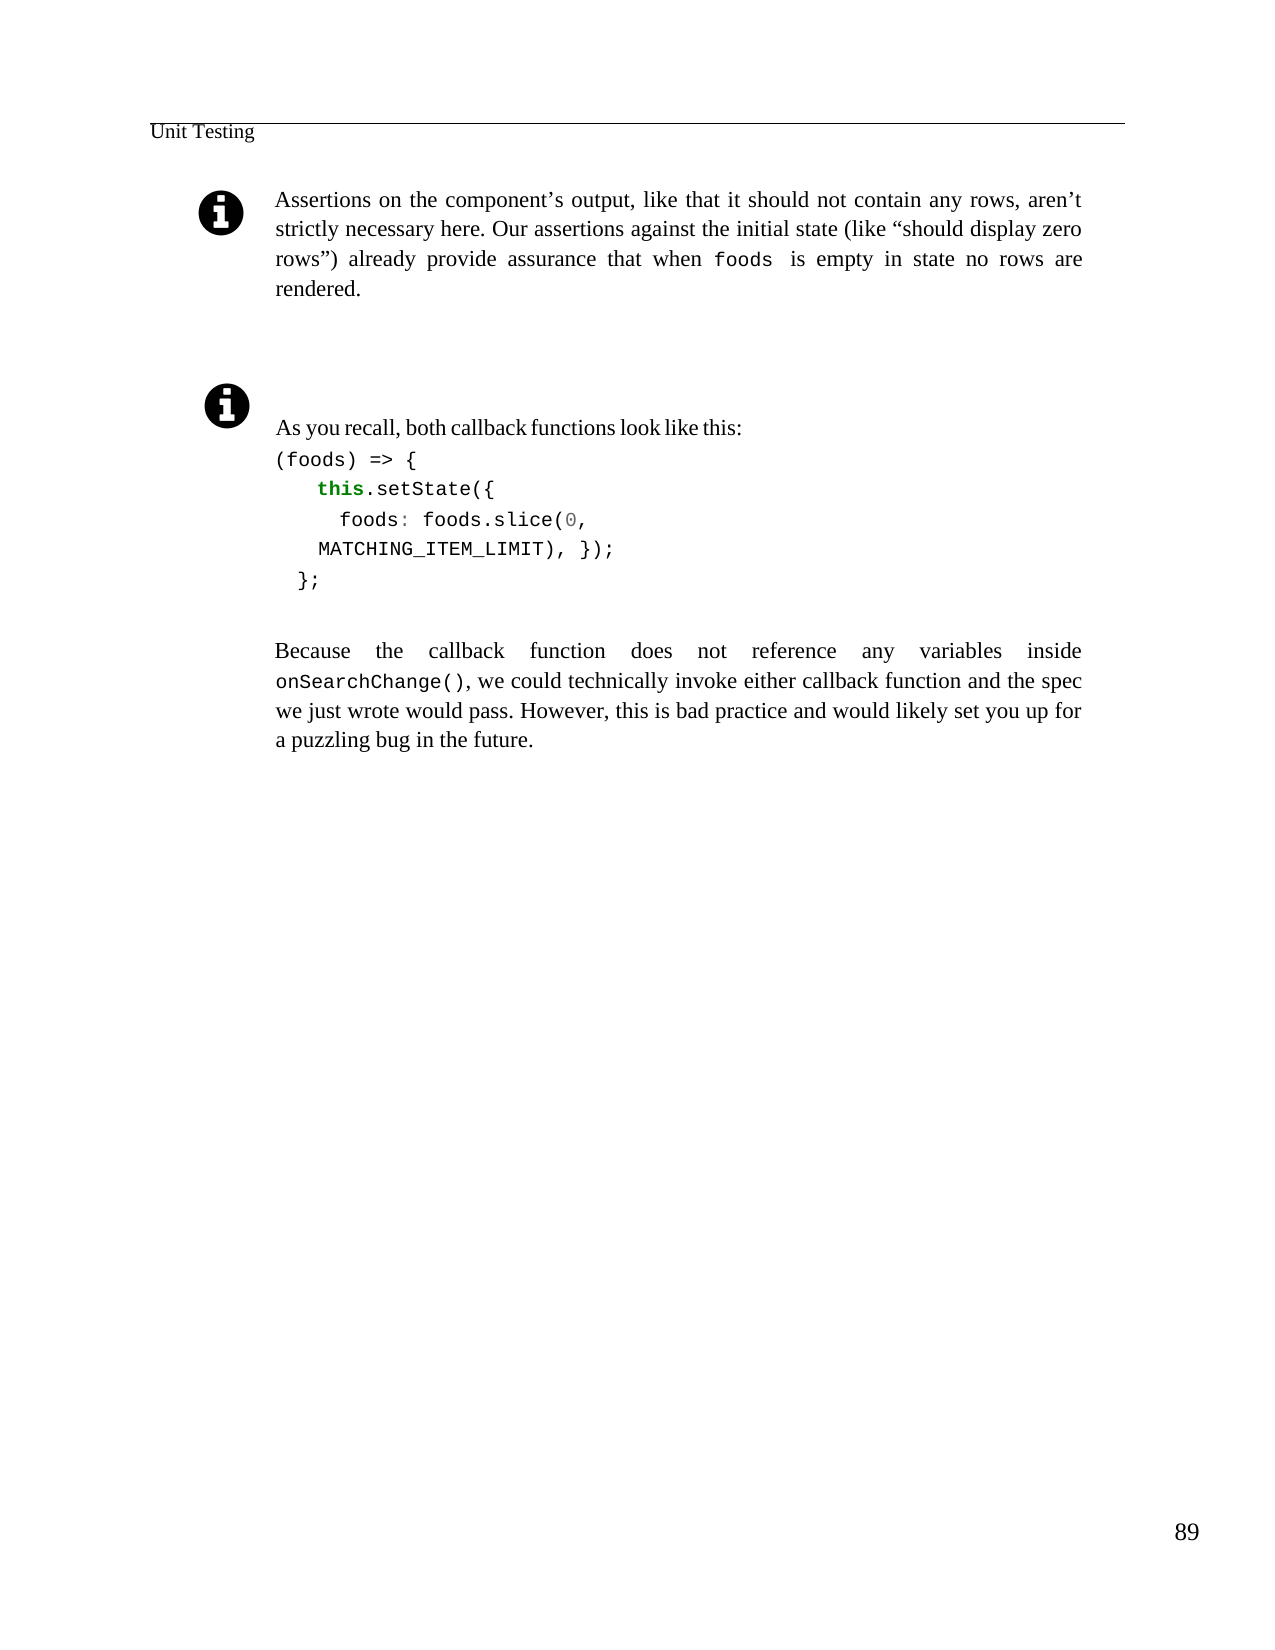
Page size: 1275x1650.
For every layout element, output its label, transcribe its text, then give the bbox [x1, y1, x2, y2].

picture [197, 376, 257, 436]
text Because the callback function does not reference any variables inside onSearchChange(), we could technically invoke either callback function and the spec we just wrote would pass. However, this is bad practice and would likely set you up for a puzzling bug in the future. [274, 637, 1083, 753]
text (foods) => { this.setState({ [274, 450, 561, 502]
text Assertions on the component’s output, like that it should not contain any rows, aren’t strictly necessary here. Our assertions against the initial state (like “should display zero rows”) already provide assurance that when foods is empty in state no rows are rendered. [274, 186, 1083, 301]
text foods: foods.slice(0, MATCHING_ITEM_LIMIT), }); [318, 509, 824, 562]
text As you recall, both callback functions look like this: [150, 377, 1238, 441]
picture [191, 183, 251, 243]
text }; [297, 569, 1238, 592]
